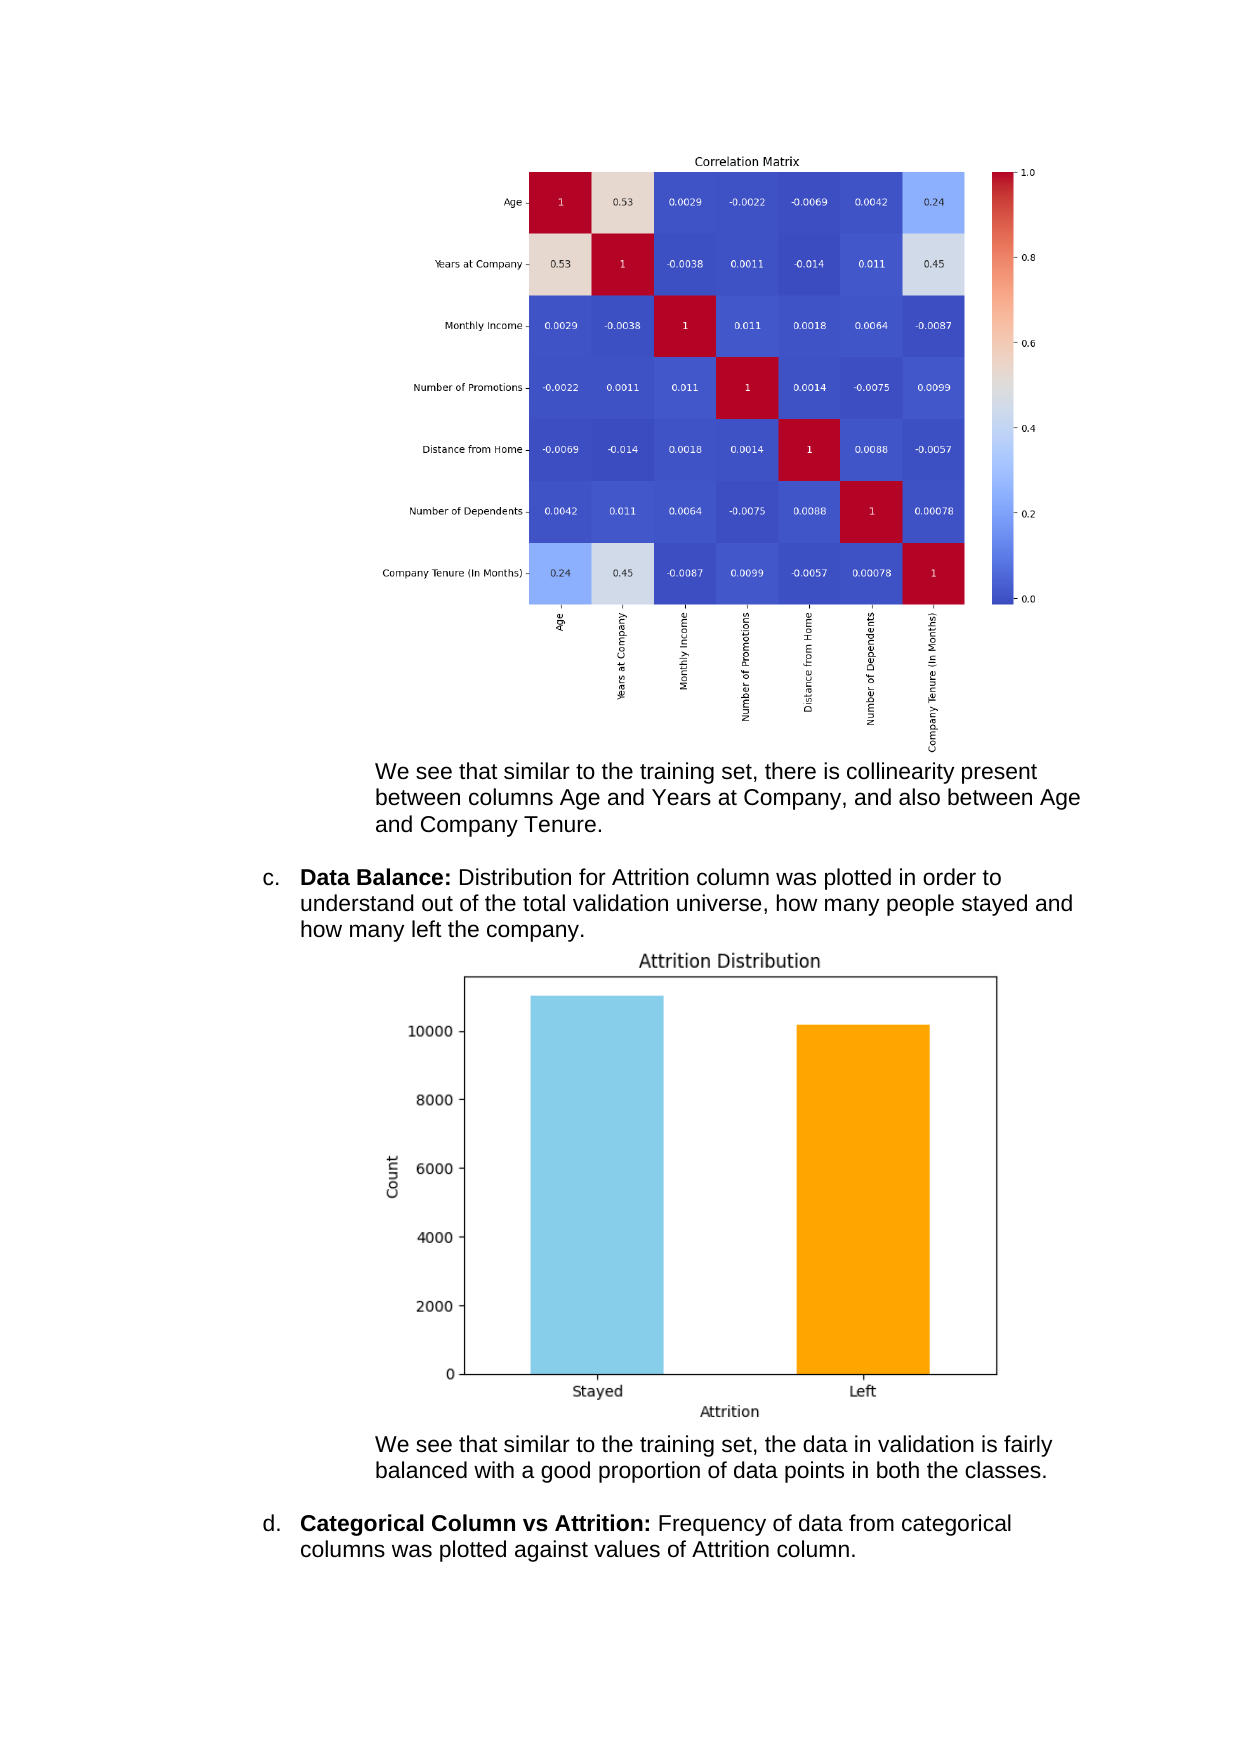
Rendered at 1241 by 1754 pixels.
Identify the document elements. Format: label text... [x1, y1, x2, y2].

text We see that similar to the training set, there is collinearity present between columns Age and Years at Company, and also between Age and Company Tenure. [375, 758, 1090, 837]
list Categorical Column vs Attrition: Frequency of data from categorical columns was plotted against values of Attrition column. [262, 1510, 1090, 1562]
list Data Balance: Distribution for Attrition column was plotted in order to understand out of the total validation universe, how many people stayed and how many left the company. [262, 863, 1090, 942]
picture [375, 150, 1042, 758]
text We see that similar to the training set, the data in validation is fairly balanced with a good proportion of data points in both the classes. [375, 1431, 1090, 1483]
picture [375, 942, 1007, 1431]
